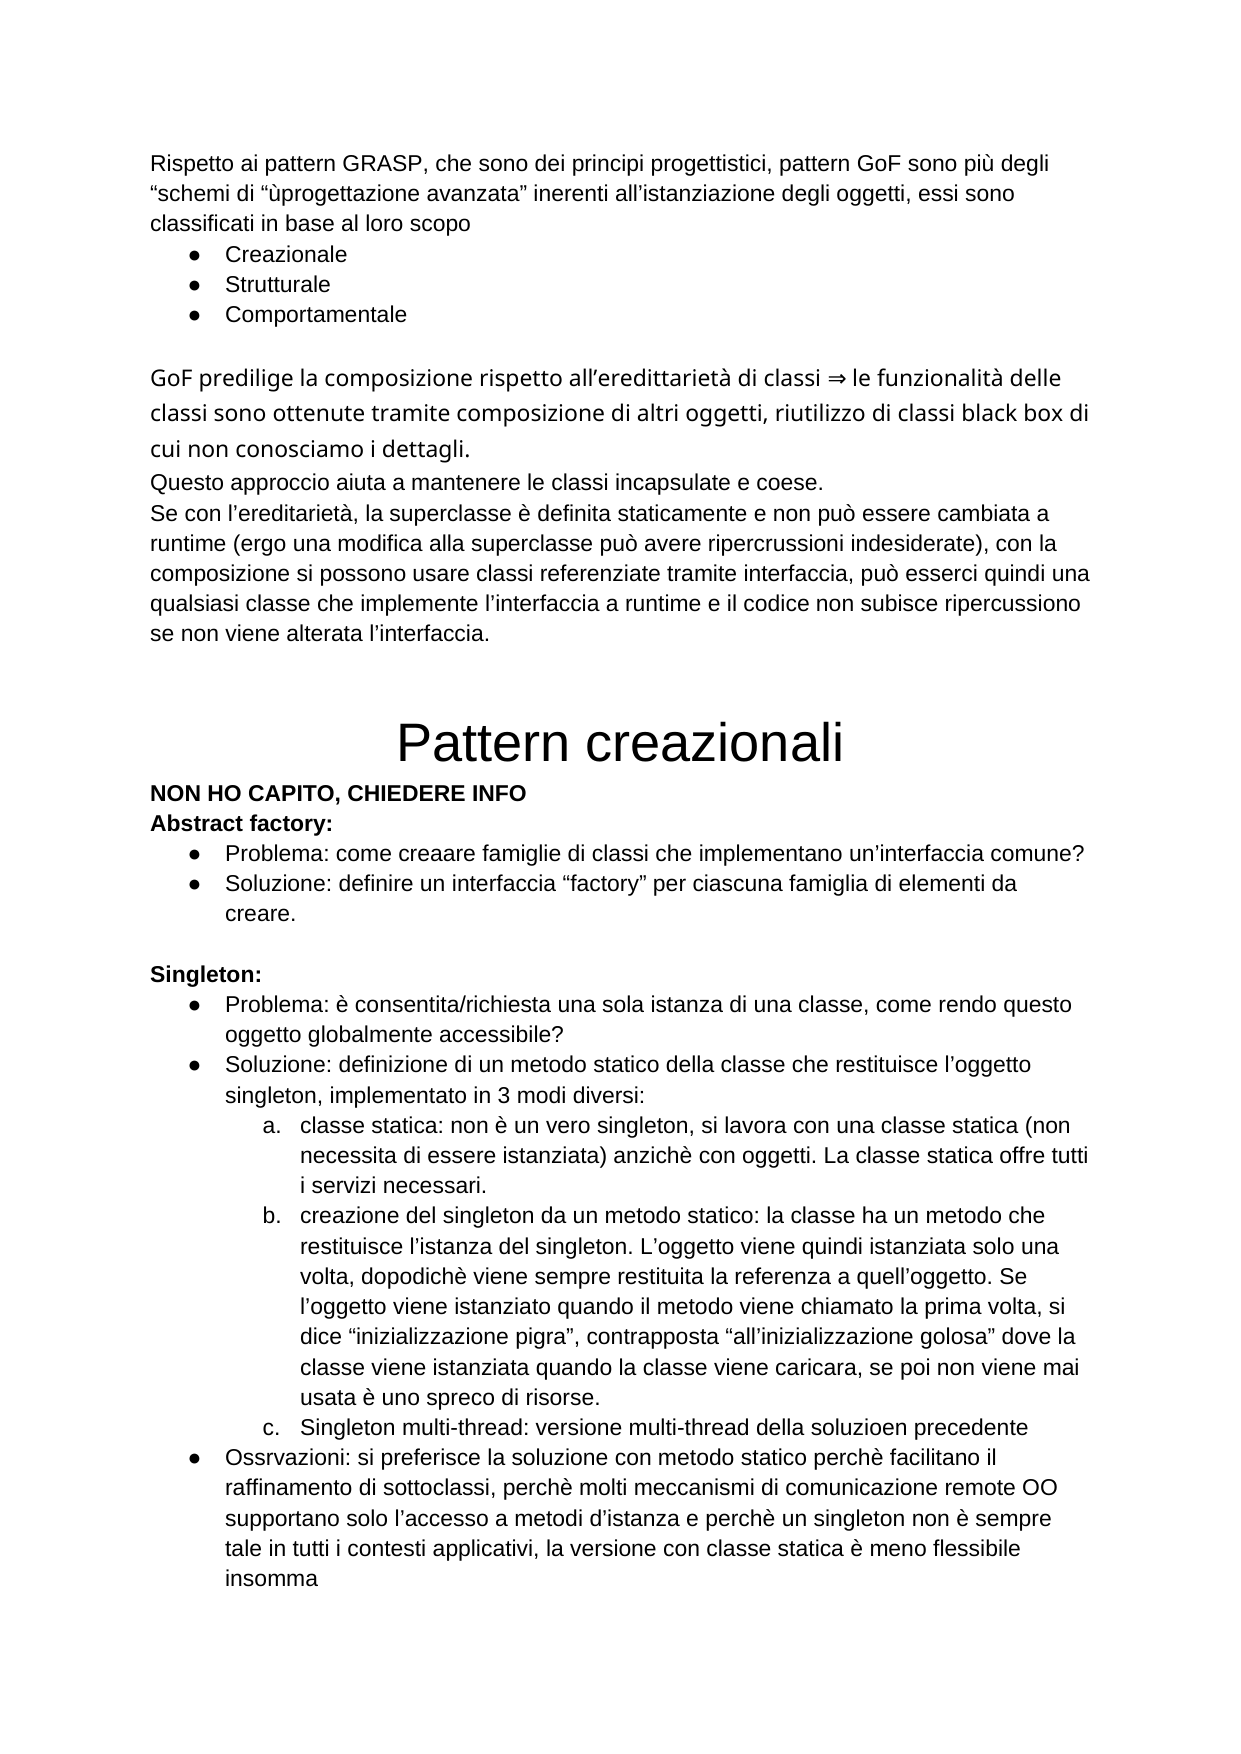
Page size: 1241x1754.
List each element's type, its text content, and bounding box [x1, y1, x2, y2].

text Rispetto ai pattern GRASP, che sono dei principi progettistici, pattern GoF sono più degli “schemi di “ùprogettazione avanzata” inerenti all’istanziazione degli oggetti, essi sono classificati in base al loro scopo [150, 150, 1090, 237]
text NON HO CAPITO, CHIEDERE INFO [150, 779, 1090, 806]
list Singleton multi-thread: versione multi-thread della soluzioen precedente [262, 1414, 1090, 1440]
text Se con l’ereditarietà, la superclasse è definita staticamente e non può essere cambiata a runtime (ergo una modifica alla superclasse può avere ripercrussioni indesiderate), con la composizione si possono usare classi referenziate tramite interfaccia, può esserci quindi una qualsiasi classe che implemente l’interfaccia a runtime e il codice non subisce ripercussiono se non viene alterata l’interfaccia. [150, 499, 1090, 647]
list classe statica: non è un vero singleton, si lavora con una classe statica (non necessita di essere istanziata) anzichè con oggetti. La classe statica offre tutti i servizi necessari. [262, 1112, 1090, 1198]
list Ossrvazioni: si preferisce la soluzione con metodo statico perchè facilitano il raffinamento di sottoclassi, perchè molti meccanismi di comunicazione remote OO supportano solo l’accesso a metodi d’istanza e perchè un singleton non è sempre tale in tutti i contesti applicativi, la versione con classe statica è meno flessibile insomma [187, 1444, 1090, 1591]
list Strutturale [187, 271, 1090, 297]
list Creazionale [187, 241, 1090, 267]
text Singleton: [150, 961, 1090, 987]
list Soluzione: definire un interfaccia “factory” per ciascuna famiglia di elementi da creare. [187, 870, 1090, 927]
list creazione del singleton da un metodo statico: la classe ha un metodo che restituisce l’istanza del singleton. L’oggetto viene quindi istanziata solo una volta, dopodichè viene sempre restituita la referenza a quell’oggetto. Se l’oggetto viene istanziato quando il metodo viene chiamato la prima volta, si dice “inizializzazione pigra”, contrapposta “all’inizializzazione golosa” dove la classe viene istanziata quando la classe viene caricara, se poi non viene mai usata è uno spreco di risorse. [262, 1202, 1090, 1410]
text Abstract factory: [150, 810, 1090, 836]
title Pattern creazionali [150, 711, 1090, 773]
list Problema: come creaare famiglie di classi che implementano un’interfaccia comune? [187, 840, 1090, 866]
text GoF predilige la composizione rispetto all’eredittarietà di classi ⇒ le funzionalità delle classi sono ottenute tramite composizione di altri oggetti, riutilizzo di classi black box di cui non conosciamo i dettagli. [150, 361, 1090, 464]
list Problema: è consentita/richiesta una sola istanza di una classe, come rendo questo oggetto globalmente accessibile? [187, 991, 1090, 1047]
list Soluzione: definizione di un metodo statico della classe che restituisce l’oggetto singleton, implementato in 3 modi diversi: [187, 1051, 1090, 1108]
list Comportamentale [187, 301, 1090, 327]
text Questo approccio aiuta a mantenere le classi incapsulate e coese. [150, 469, 1090, 496]
